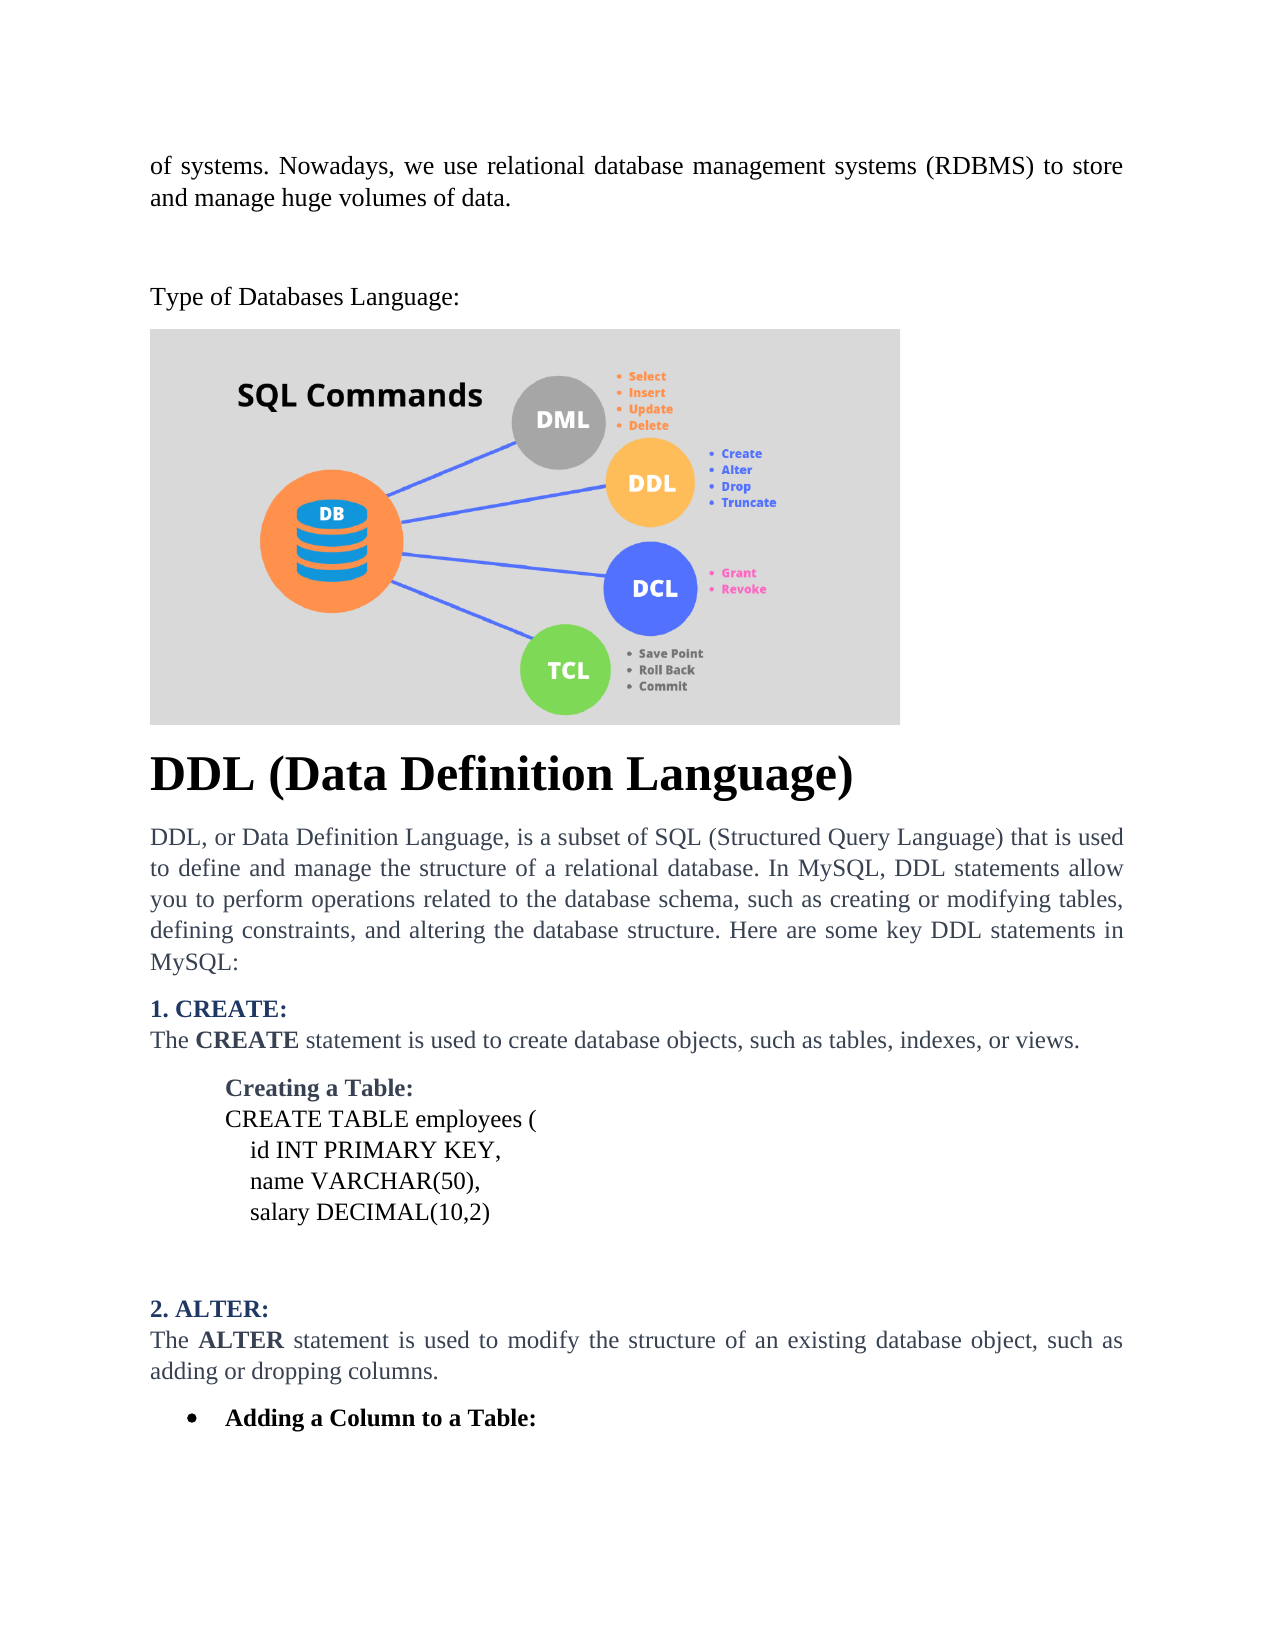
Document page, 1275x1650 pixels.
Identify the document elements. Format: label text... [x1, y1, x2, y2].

subtitle 2. ALTER: [150, 1294, 1125, 1322]
text DDL (Data Definition Language) [150, 744, 1125, 801]
picture [150, 329, 901, 725]
text DDL, or Data Definition Language, is a subset of SQL (Structured Query Language) that is used to define and manage the structure of a relational database. In MySQL, DDL statements allow you to perform operations related to the database schema, such as creating or modifying tables, defining constraints, and altering the database structure. Here are some key DDL statements in MySQL: [150, 822, 1125, 975]
list Adding a Column to a Table: [187, 1403, 1125, 1432]
text The CREATE statement is used to create database objects, such as tables, indexes, or views. [150, 1025, 1125, 1054]
text Type of Databases Language: [150, 281, 1125, 311]
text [150, 150, 1125, 212]
text The ALTER statement is used to modify the structure of an existing database object, such as adding or dropping columns. [150, 1325, 1125, 1384]
list CREATE TABLE employees ( id INT PRIMARY KEY, name VARCHAR(50), salary DECIMAL(10,2) ); [187, 1104, 1125, 1287]
subtitle 1. CREATE: [150, 994, 1125, 1023]
list Creating a Table: [187, 1073, 1125, 1102]
